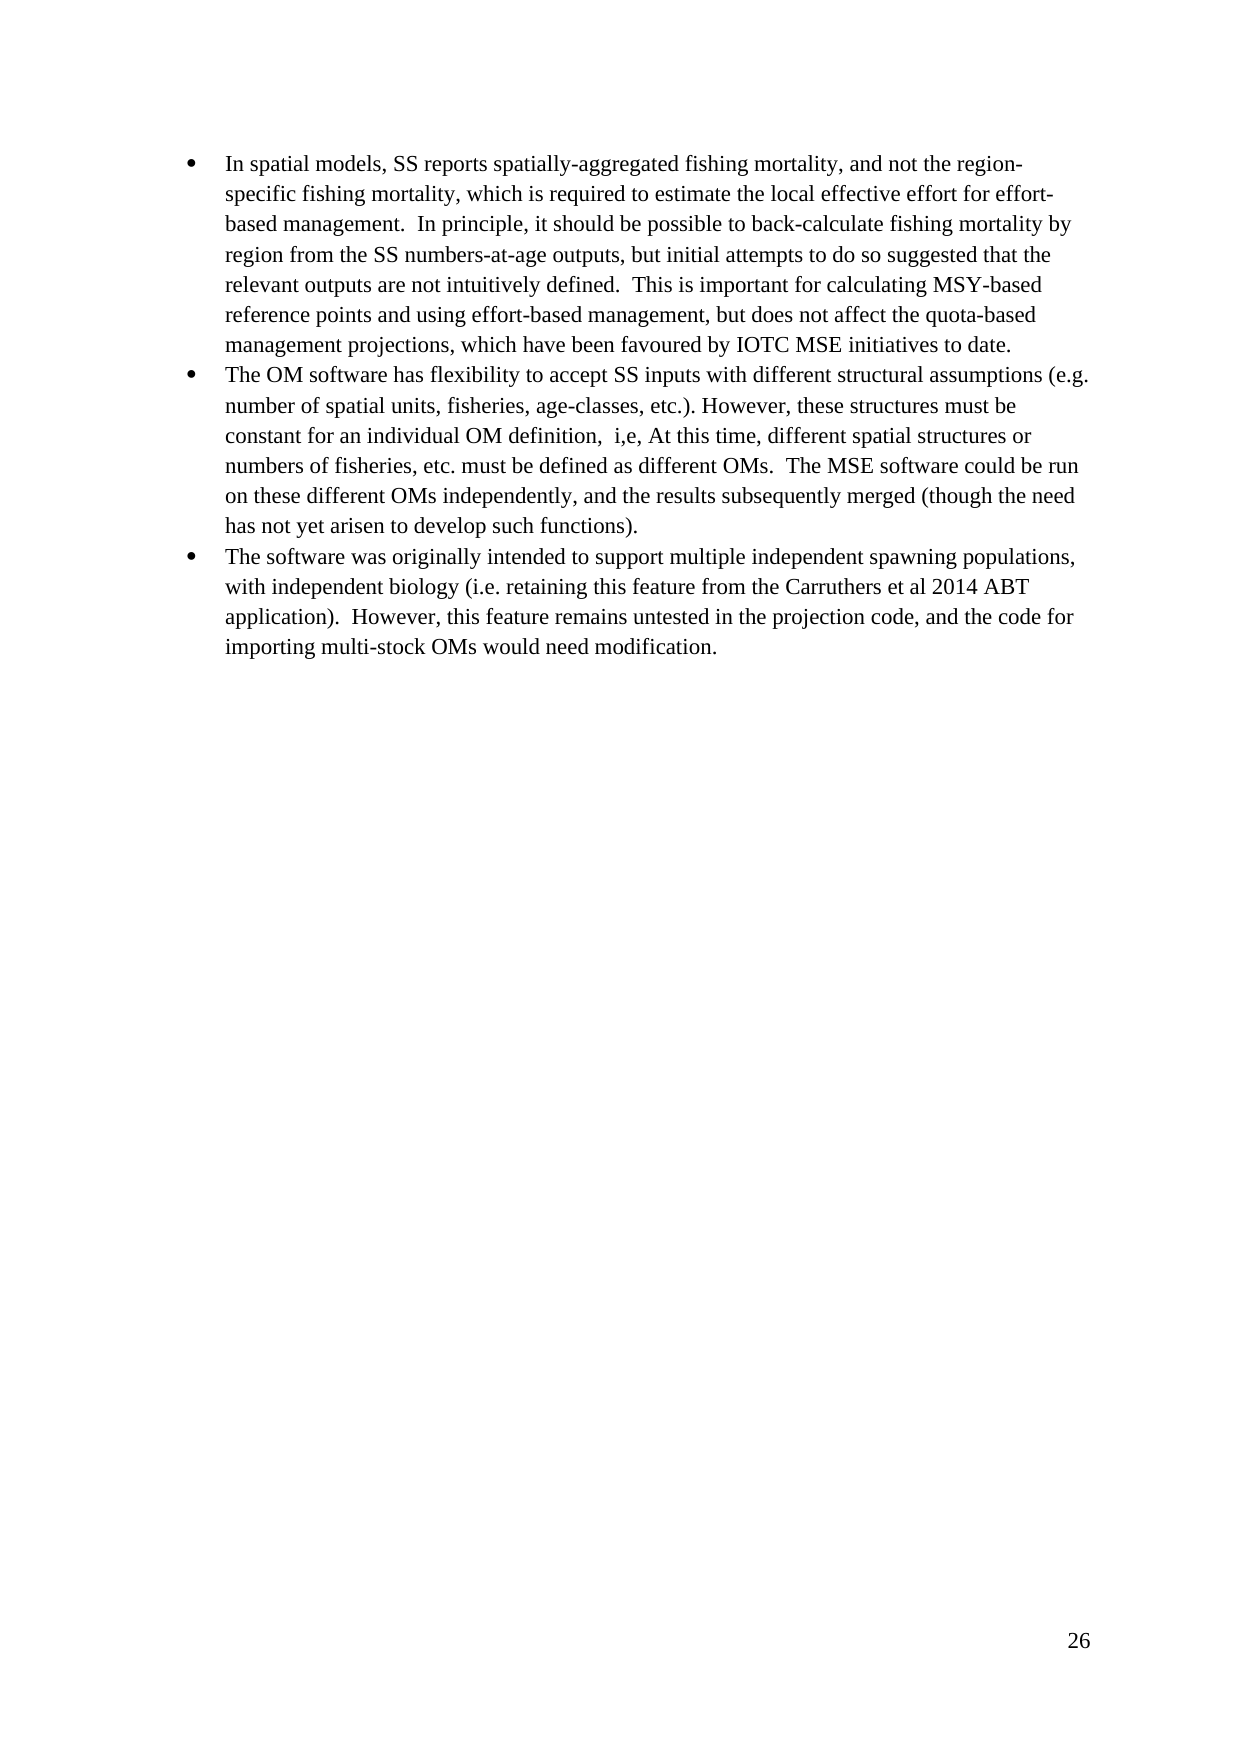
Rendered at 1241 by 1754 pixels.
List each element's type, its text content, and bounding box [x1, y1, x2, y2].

list The OM software has flexibility to accept SS inputs with different structural assumptions (e.g. number of spatial units, fisheries, age-classes, etc.). However, these structures must be constant for an individual OM definition, i,e, At this time, different spatial structures or numbers of fisheries, etc. must be defined as different OMs. The MSE software could be run on these different OMs independently, and the results subsequently merged (though the need has not yet arisen to develop such functions). [187, 361, 1090, 539]
list The software was originally intended to support multiple independent spawning populations, with independent biology (i.e. retaining this feature from the Carruthers et al 2014 ABT application). However, this feature remains untested in the projection code, and the code for importing multi-stock OMs would need modification. [187, 543, 1090, 660]
list In spatial models, SS reports spatially-aggregated fishing mortality, and not the region-specific fishing mortality, which is required to estimate the local effective effort for effort-based management. In principle, it should be possible to back-calculate fishing mortality by region from the SS numbers-at-age outputs, but initial attempts to do so suggested that the relevant outputs are not intuitively defined. This is important for calculating MSY-based reference points and using effort-based management, but does not affect the quota-based management projections, which have been favoured by IOTC MSE initiatives to date. [187, 150, 1090, 358]
